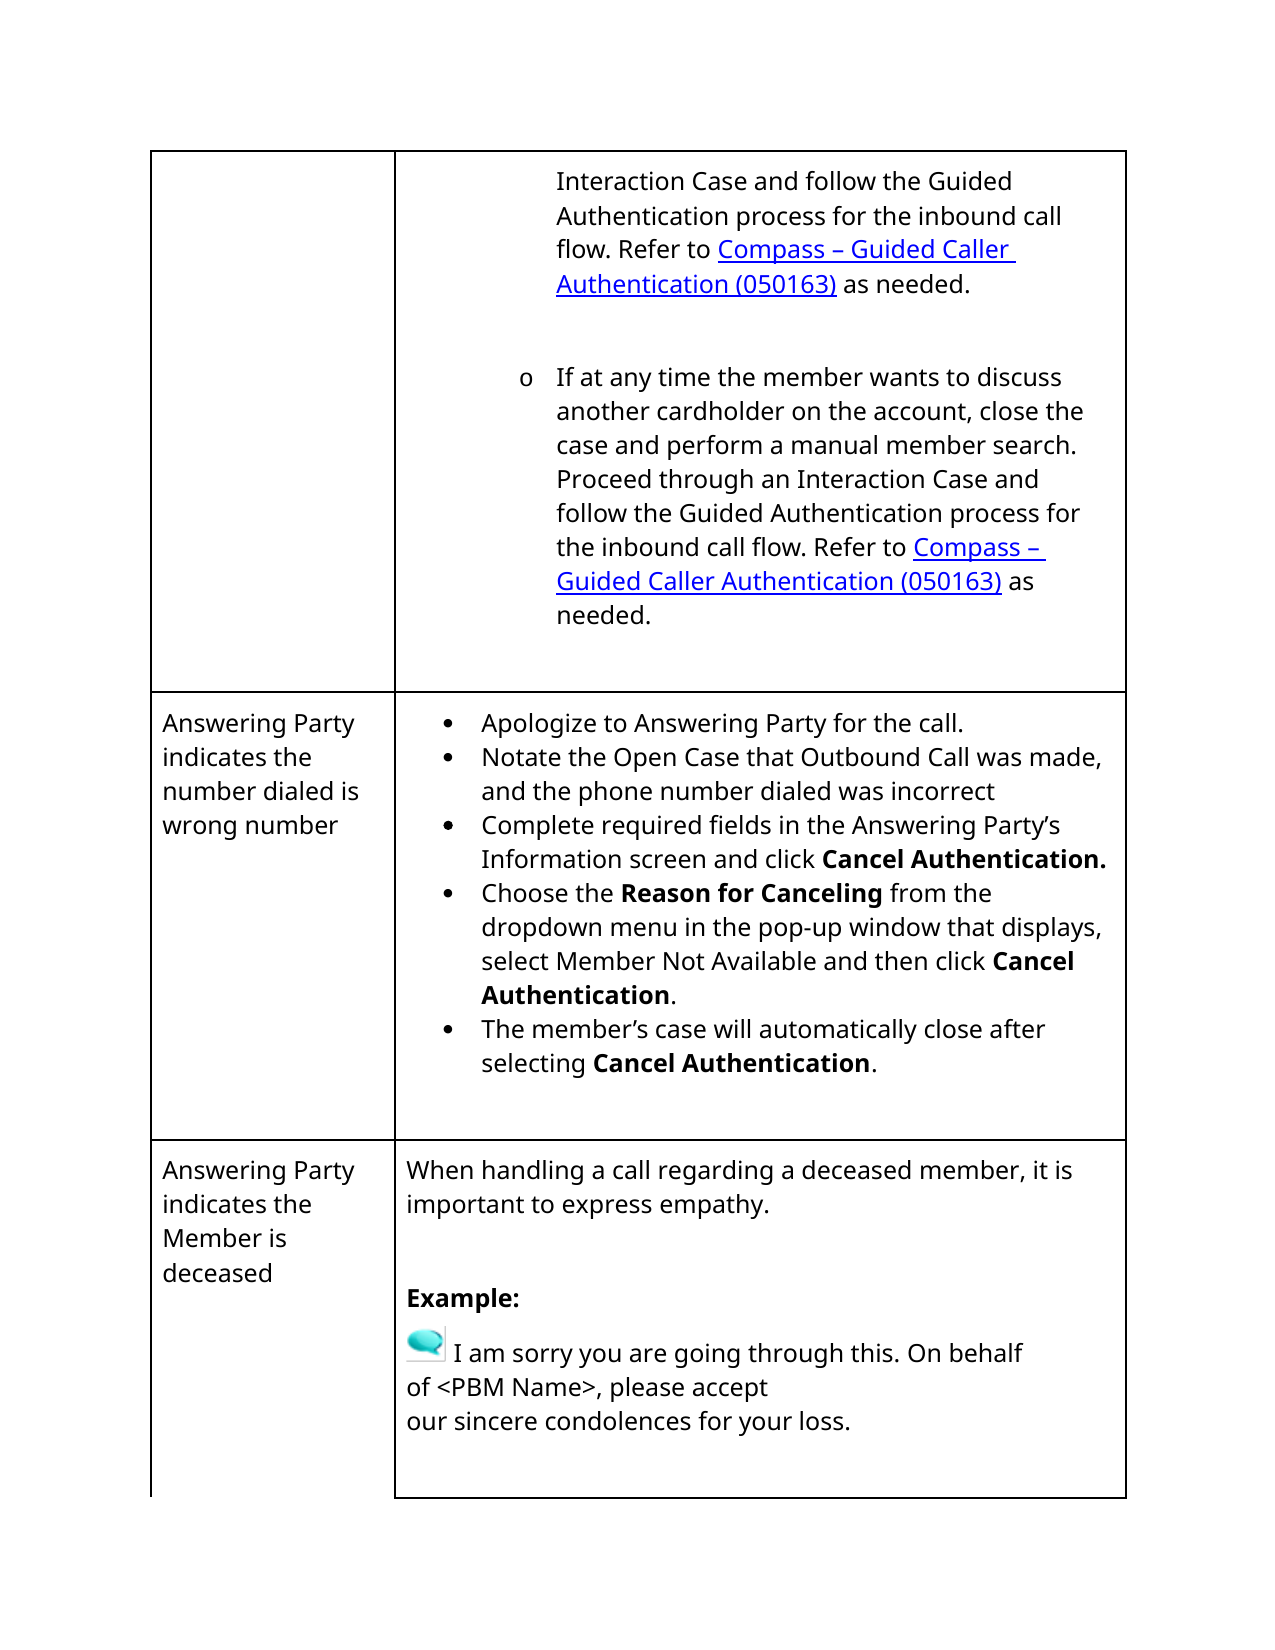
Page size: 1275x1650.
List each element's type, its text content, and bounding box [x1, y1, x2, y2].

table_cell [396, 1141, 1125, 1497]
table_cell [152, 1141, 394, 1497]
table_cell Answering Party indicates the number dialed is wrong number [152, 693, 394, 1139]
picture [406, 1326, 447, 1363]
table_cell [152, 152, 394, 691]
table_cell Apologize to Answering Party for the call. Notate the Open Case that Outbound Call was made, and the phone number dialed was incorrect Complete required fields in the Answering Party’s Information screen and click Cancel Authentication. Choose the Reason for Canceling from the dropdown menu in the pop-up window that displays, select Member Not Available and then click Cancel Authentication. The member’s case will automatically close after selecting Cancel Authentication. [396, 693, 1125, 1139]
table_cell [396, 152, 1125, 691]
